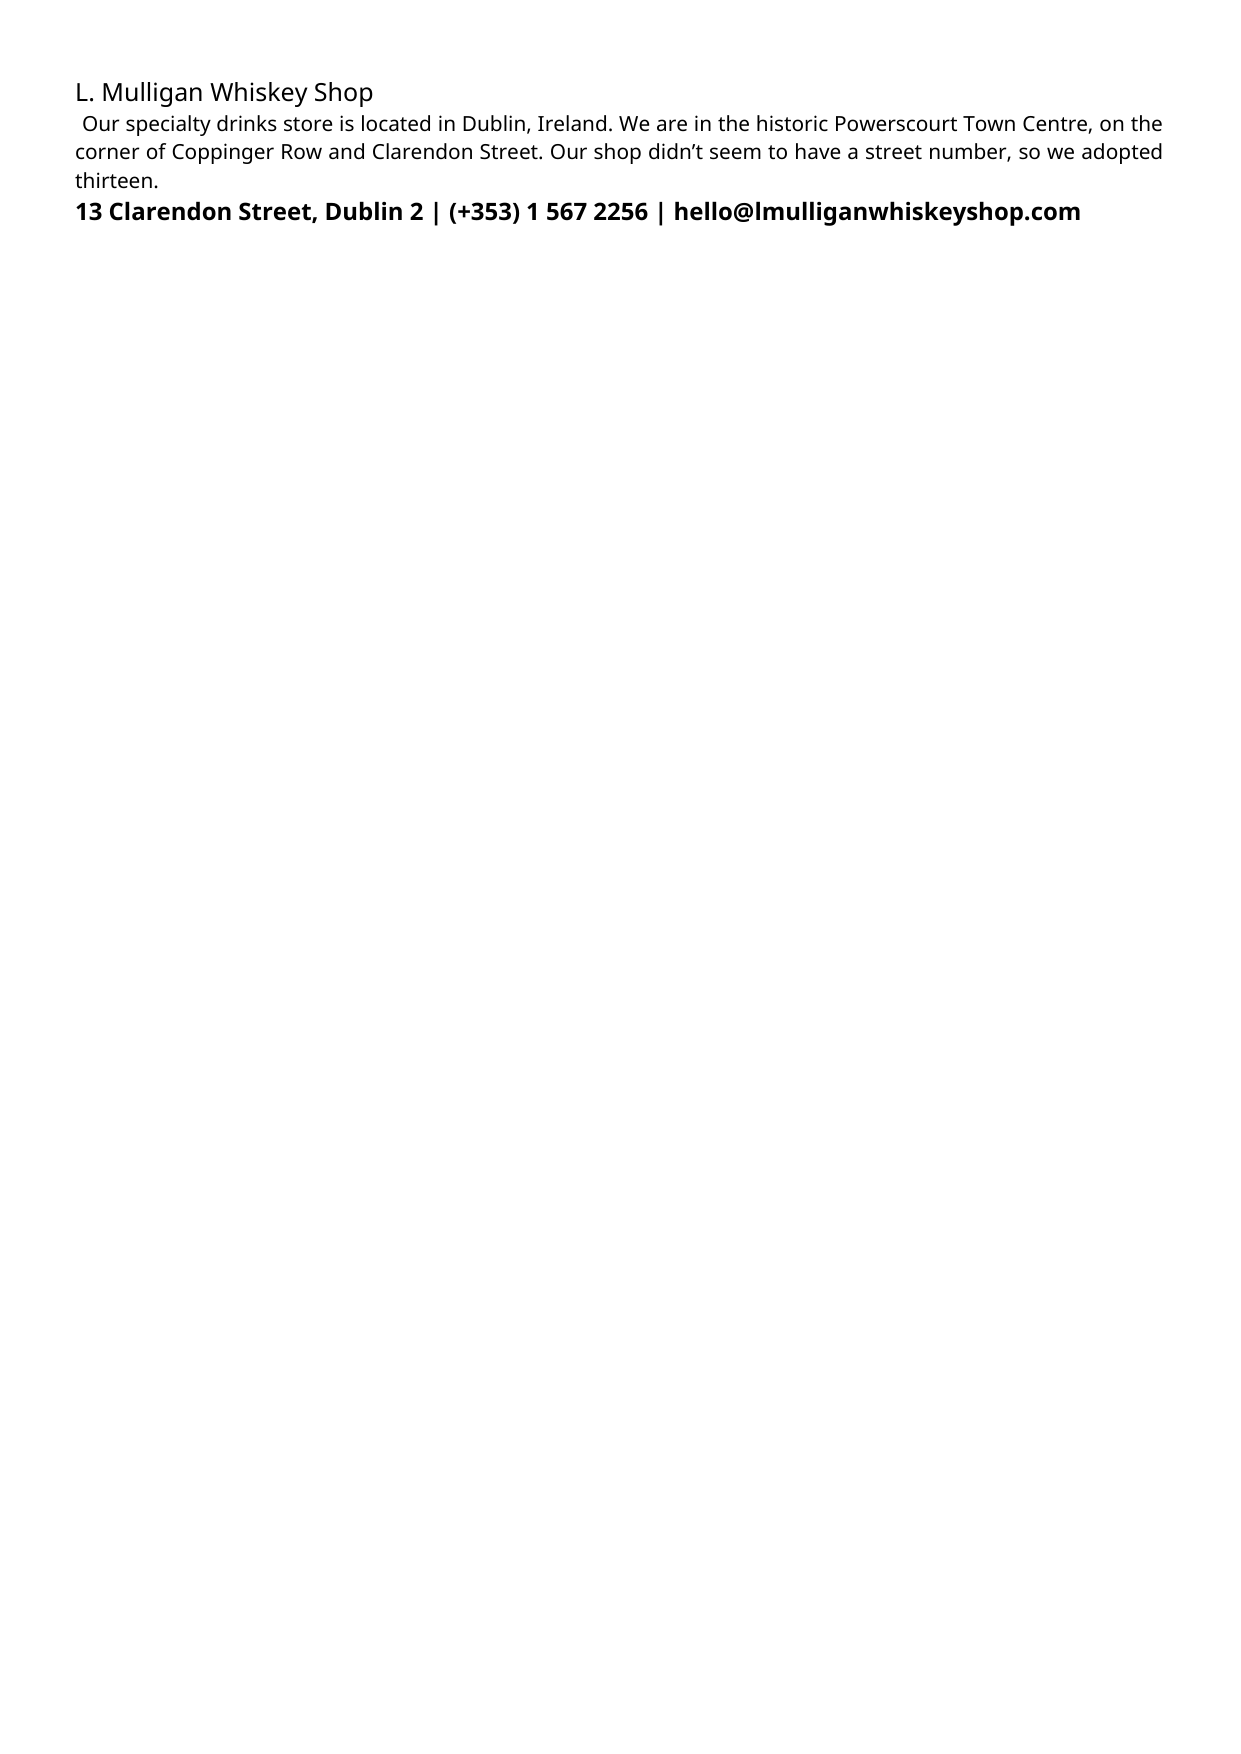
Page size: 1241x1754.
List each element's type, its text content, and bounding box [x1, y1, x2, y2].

text L. Mulligan Whiskey Shop [75, 75, 1165, 109]
text Our specialty drinks store is located in Dublin, Ireland. We are in the historic Powerscourt Town Centre, on the corner of Coppinger Row and Clarendon Street. Our shop didn’t seem to have a street number, so we adopted thirteen. [75, 109, 1165, 194]
text 13 Clarendon Street, Dublin 2 | (+353) 1 567 2256 | hello@lmulliganwhiskeyshop.com [75, 194, 1165, 227]
